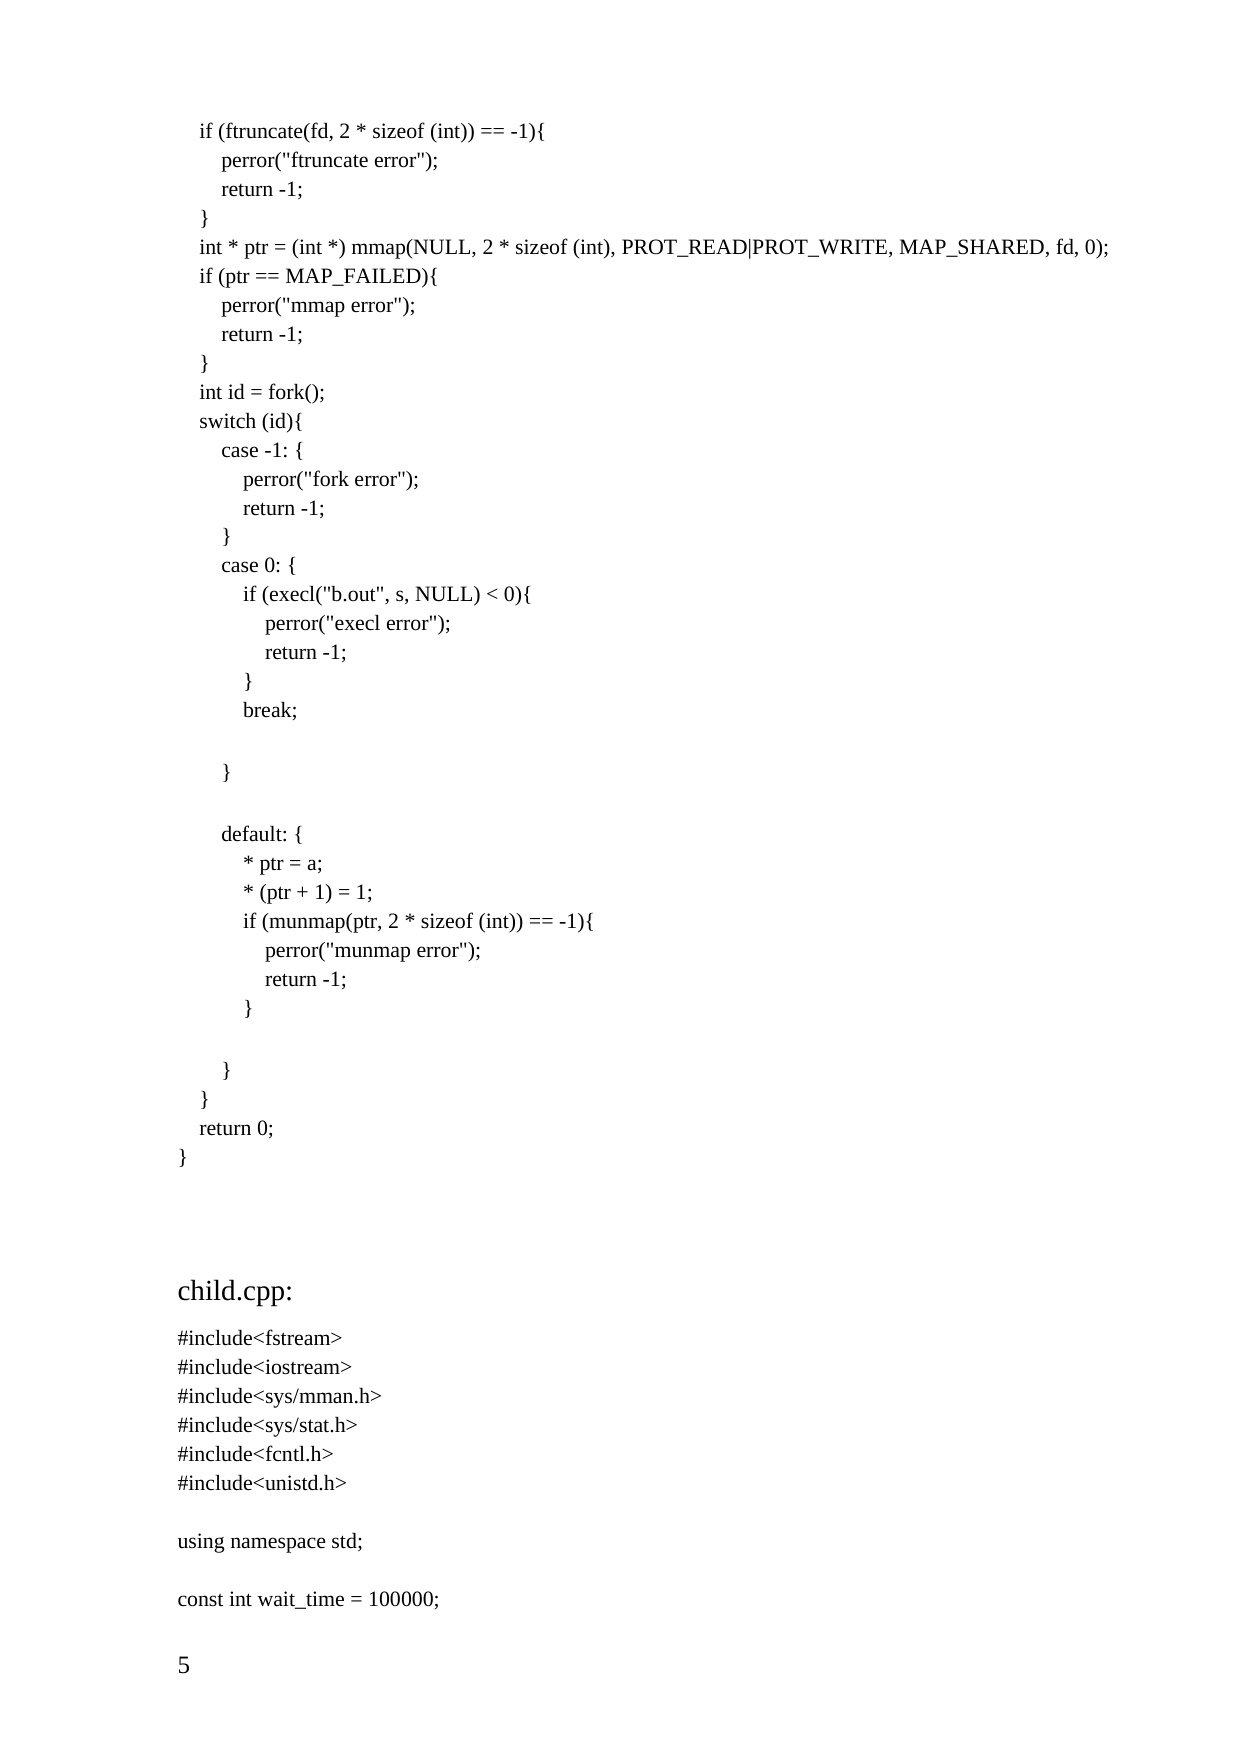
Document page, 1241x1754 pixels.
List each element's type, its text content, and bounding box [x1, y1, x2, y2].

text * (ptr + 1) = 1; [177, 879, 1152, 904]
text child.cpp: [177, 1273, 1152, 1306]
text } [177, 350, 1152, 375]
text } [177, 205, 1152, 230]
text perror("execl error"); [177, 610, 1152, 636]
text case 0: { [177, 552, 1152, 578]
text switch (id){ [177, 408, 1152, 433]
text const int wait_time = 100000; [177, 1586, 1152, 1611]
text } [177, 1086, 1152, 1111]
text #include<fstream> [177, 1325, 1152, 1350]
text } [177, 1144, 1152, 1169]
text perror("munmap error"); [177, 937, 1152, 962]
text default: { [177, 821, 1152, 846]
text if (ptr == MAP_FAILED){ [177, 263, 1152, 288]
text int * ptr = (int *) mmap(NULL, 2 * sizeof (int), PROT_READ|PROT_WRITE, MAP_SHARED, fd, 0); [177, 234, 1152, 259]
text #include<sys/stat.h> [177, 1412, 1152, 1437]
text return 0; [177, 1115, 1152, 1140]
text using namespace std; [177, 1528, 1152, 1553]
text if (ftruncate(fd, 2 * sizeof (int)) == -1){ [177, 118, 1152, 143]
text } [177, 995, 1152, 1020]
text return -1; [177, 176, 1152, 201]
text int id = fork(); [177, 379, 1152, 404]
text } [177, 759, 1152, 784]
text } [177, 1057, 1152, 1082]
text return -1; [177, 494, 1152, 520]
text * ptr = a; [177, 850, 1152, 875]
text perror("ftruncate error"); [177, 147, 1152, 172]
text #include<fcntl.h> [177, 1441, 1152, 1466]
text perror("fork error"); [177, 466, 1152, 491]
text } [177, 668, 1152, 693]
text #include<sys/mman.h> [177, 1383, 1152, 1408]
text perror("mmap error"); [177, 292, 1152, 317]
text return -1; [177, 321, 1152, 346]
text return -1; [177, 639, 1152, 664]
text #include<iostream> [177, 1354, 1152, 1379]
text if (munmap(ptr, 2 * sizeof (int)) == -1){ [177, 908, 1152, 933]
text #include<unistd.h> [177, 1470, 1152, 1495]
text if (execl("b.out", s, NULL) < 0){ [177, 581, 1152, 607]
text } [177, 523, 1152, 549]
text return -1; [177, 966, 1152, 991]
text case -1: { [177, 437, 1152, 462]
text break; [177, 697, 1152, 722]
